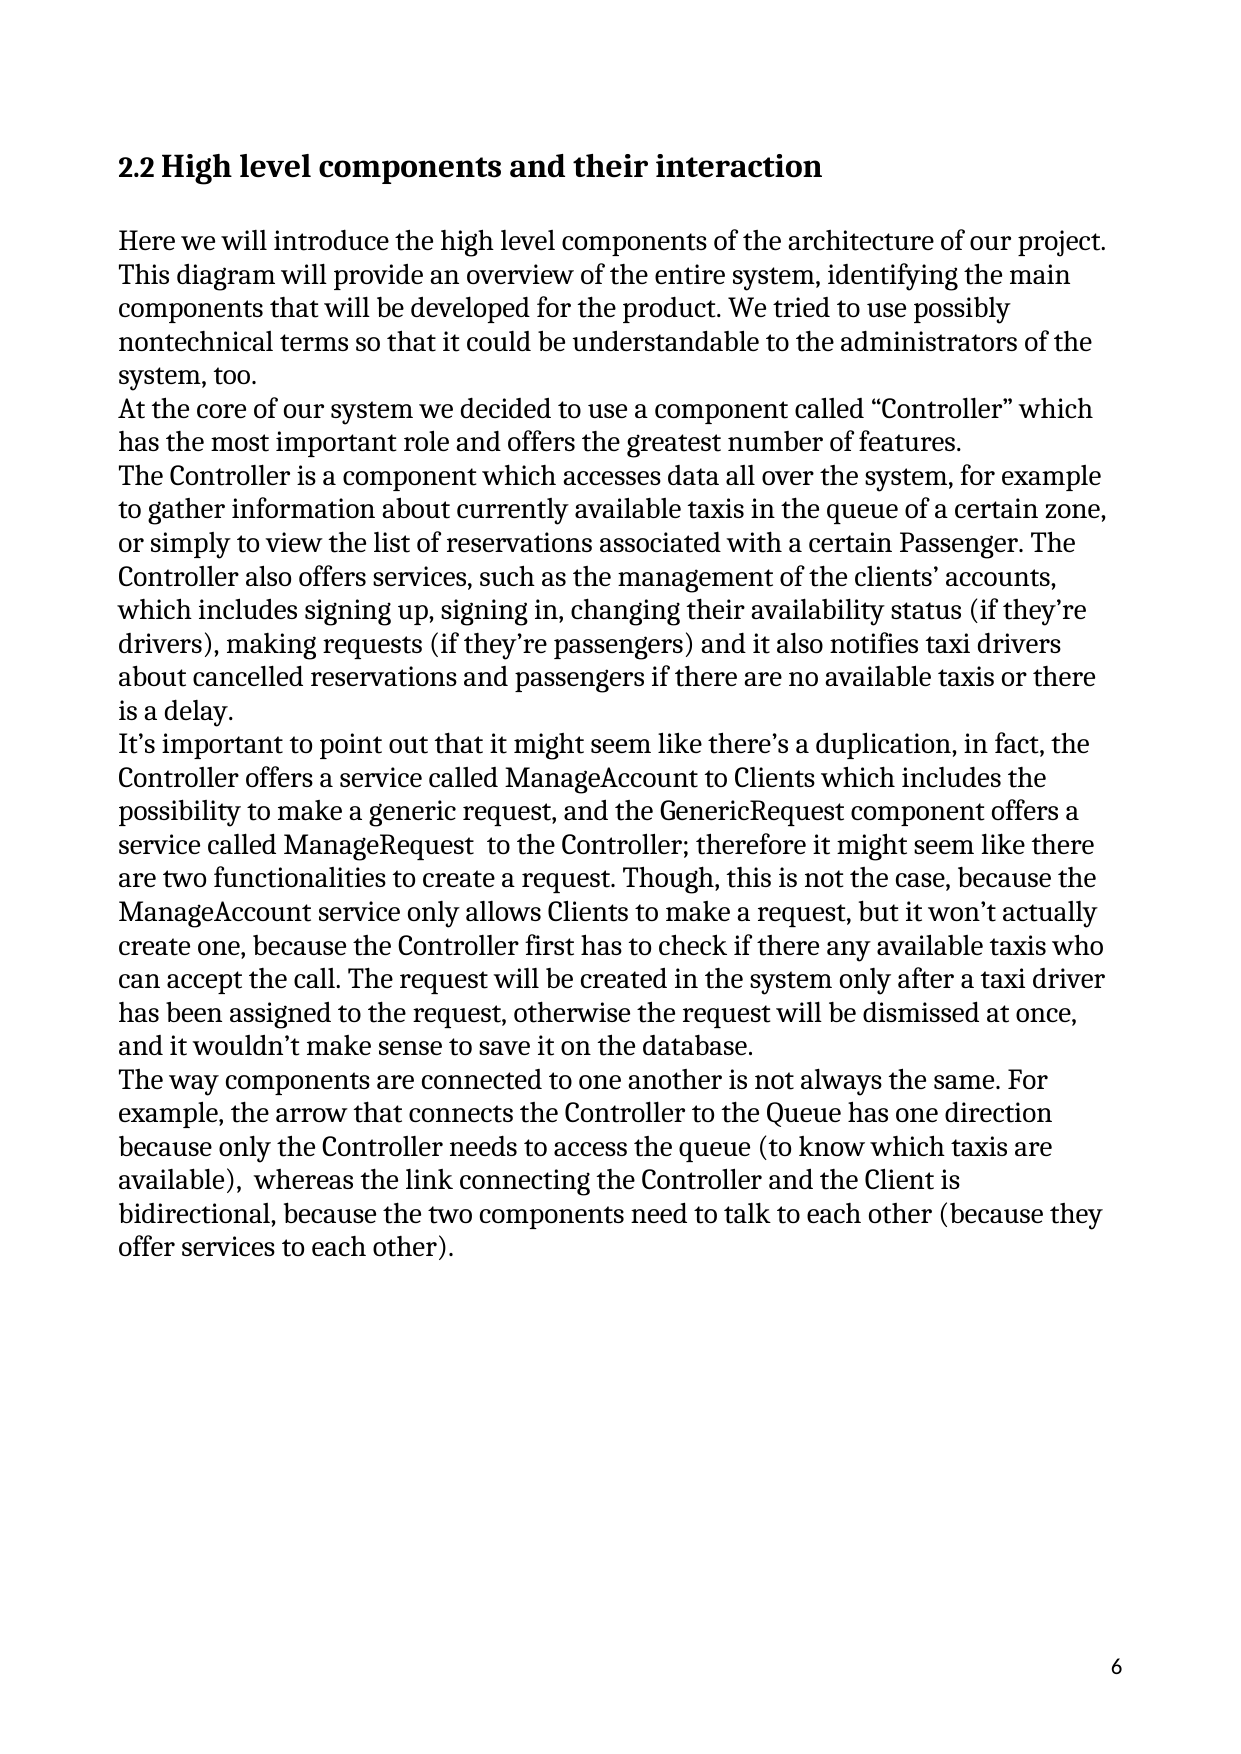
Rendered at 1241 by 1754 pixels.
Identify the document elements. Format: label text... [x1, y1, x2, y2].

text The way components are connected to one another is not always the same. For example, the arrow that connects the Controller to the Queue has one direction because only the Controller needs to access the queue (to know which taxis are available), whereas the link connecting the Controller and the Client is bidirectional, because the two components need to talk to each other (because they offer services to each other). [118, 1063, 1122, 1264]
text Here we will introduce the high level components of the architecture of our project. This diagram will provide an overview of the entire system, identifying the main components that will be developed for the product. We tried to use possibly nontechnical terms so that it could be understandable to the administrators of the system, too. [118, 224, 1122, 392]
text It’s important to point out that it might seem like there’s a duplication, in fact, the Controller offers a service called ManageAccount to Clients which includes the possibility to make a generic request, and the GenericRequest component offers a service called ManageRequest to the Controller; therefore it might seem like there are two functionalities to create a request. Though, this is not the case, because the ManageAccount service only allows Clients to make a request, but it won’t actually create one, because the Controller first has to check if there any available taxis who can accept the call. The request will be created in the system only after a taxi driver has been assigned to the request, otherwise the request will be dismissed at once, and it wouldn’t make sense to save it on the database. [118, 727, 1122, 1063]
text 2.2 High level components and their interaction [118, 148, 1122, 186]
text The Controller is a component which accesses data all over the system, for example to gather information about currently available taxis in the queue of a certain zone, or simply to view the list of reservations associated with a certain Passenger. The Controller also offers services, such as the management of the clients’ accounts, which includes signing up, signing in, changing their availability status (if they’re drivers), making requests (if they’re passengers) and it also notifies taxi drivers about cancelled reservations and passengers if there are no available taxis or there is a delay. [118, 459, 1122, 727]
text At the core of our system we decided to use a component called “Controller” which has the most important role and offers the greatest number of features. [118, 392, 1122, 459]
